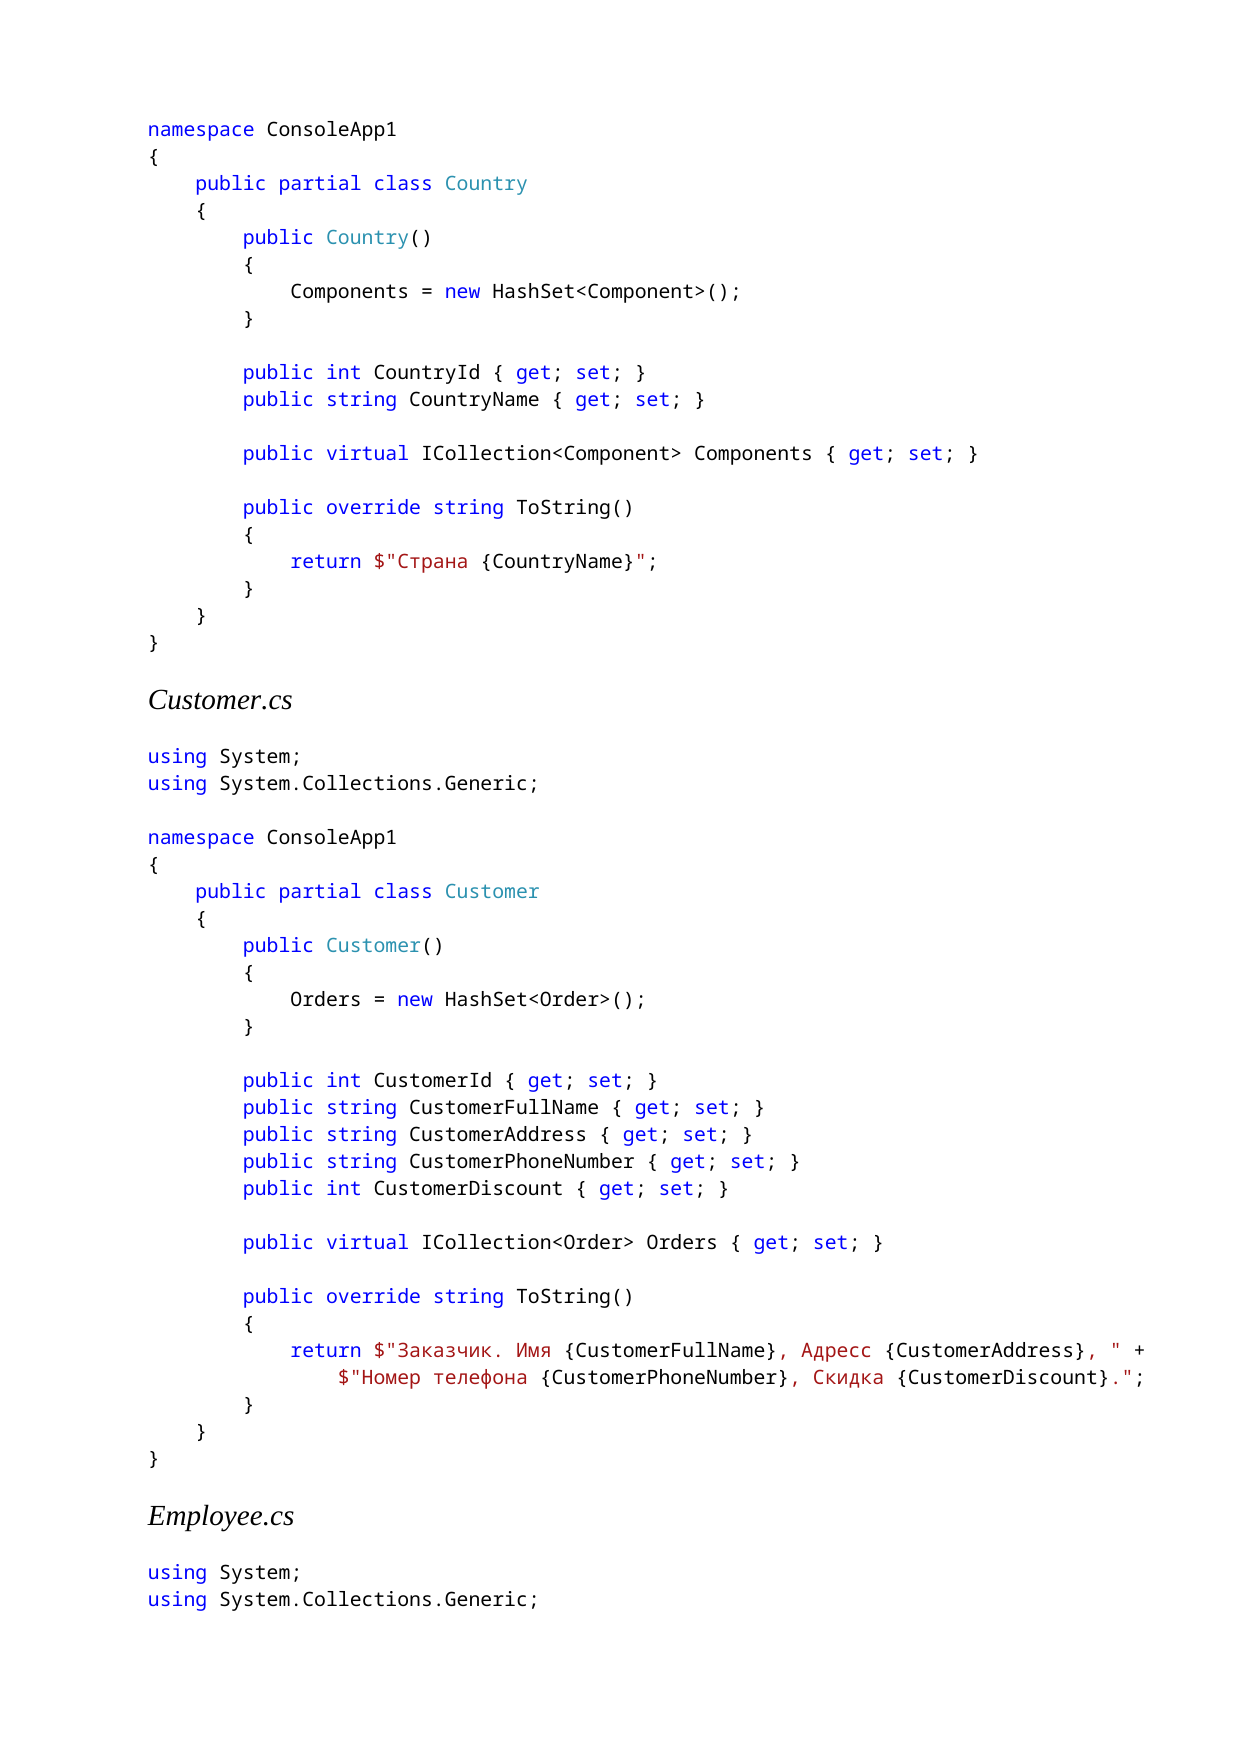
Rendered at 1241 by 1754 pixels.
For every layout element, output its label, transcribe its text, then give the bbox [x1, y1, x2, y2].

text public string CustomerAddress { get; set; } [148, 1120, 1181, 1147]
text public int CustomerDiscount { get; set; } [148, 1174, 1181, 1201]
text } [148, 1012, 1181, 1039]
text public override string ToString() [148, 493, 1181, 520]
text Customer.cs [148, 682, 1181, 716]
text public int CountryId { get; set; } [148, 358, 1181, 385]
text Components = new HashSet<Component>(); [148, 277, 1181, 304]
text } [148, 1417, 1181, 1444]
text return $"Заказчик. Имя {CustomerFullName}, Адресc {CustomerAddress}, " + [148, 1336, 1181, 1363]
text { [148, 958, 1181, 985]
text } [148, 304, 1181, 331]
text public partial class Country [148, 169, 1181, 196]
text { [148, 904, 1181, 931]
text { [148, 851, 1181, 877]
text using System.Collections.Generic; [148, 769, 1181, 797]
text public partial class Customer [148, 877, 1181, 904]
text public virtual ICollection<Component> Components { get; set; } [148, 439, 1181, 466]
text $"Номер телефона {CustomerPhoneNumber}, Скидка {CustomerDiscount}."; [148, 1363, 1181, 1390]
text } [148, 574, 1181, 601]
text public string CustomerPhoneNumber { get; set; } [148, 1147, 1181, 1174]
text { [148, 1309, 1181, 1336]
text using System; [148, 743, 1181, 769]
text } [148, 1444, 1181, 1471]
text public string CustomerFullName { get; set; } [148, 1093, 1181, 1120]
text return $"Страна {CountryName}"; [148, 547, 1181, 574]
text { [148, 196, 1181, 223]
text } [148, 628, 1181, 655]
text } [148, 1390, 1181, 1417]
text Employee.cs [148, 1498, 1181, 1532]
text public Country() [148, 223, 1181, 250]
text using System; [148, 1558, 1181, 1586]
text namespace ConsoleApp1 [148, 116, 1181, 142]
text namespace ConsoleApp1 [148, 823, 1181, 851]
text public override string ToString() [148, 1282, 1181, 1309]
text public string CountryName { get; set; } [148, 385, 1181, 412]
text } [148, 601, 1181, 628]
text public Customer() [148, 931, 1181, 958]
text public int CustomerId { get; set; } [148, 1066, 1181, 1093]
text using System.Collections.Generic; [148, 1586, 1181, 1612]
text { [148, 142, 1181, 169]
text { [148, 250, 1181, 277]
text Orders = new HashSet<Order>(); [148, 985, 1181, 1012]
text { [148, 520, 1181, 547]
text public virtual ICollection<Order> Orders { get; set; } [148, 1228, 1181, 1255]
